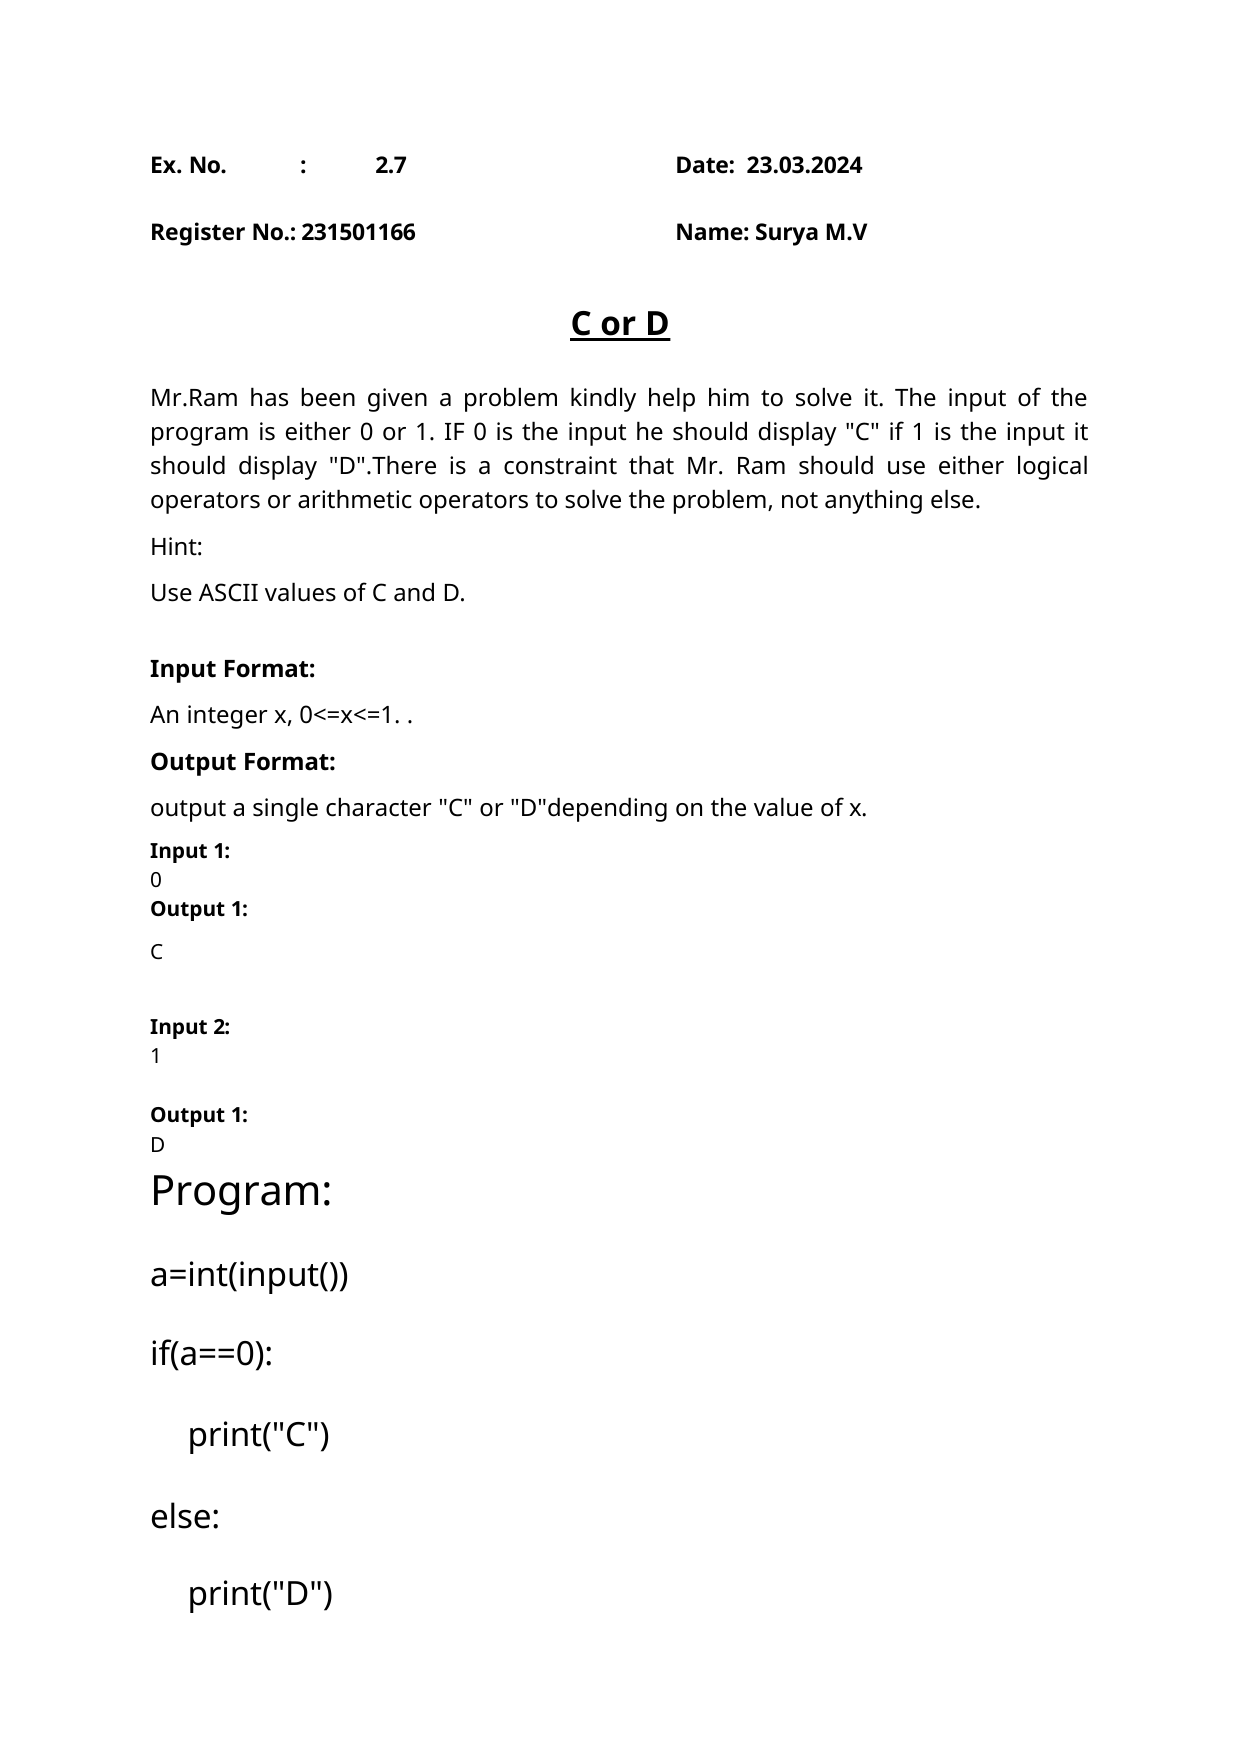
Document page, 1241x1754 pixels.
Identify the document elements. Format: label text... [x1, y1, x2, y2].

subtitle Input Format: [150, 652, 1136, 685]
subtitle Output Format: [150, 744, 1136, 777]
text Program: a=int(input()) if(a==0): [150, 1161, 377, 1375]
text output a single character "C" or "D"depending on the value of x. [150, 791, 1136, 823]
text Output 1: [150, 1100, 1136, 1128]
text 1 [150, 1041, 1136, 1070]
text C [150, 937, 1136, 965]
text Output 1: [150, 894, 1136, 923]
text Register No.: 231501166 Name: Surya M.V [150, 216, 1136, 247]
text Ex. No. : 2.7 Date: 23.03.2024 [150, 149, 1136, 180]
text Input 1: [150, 836, 1136, 864]
text print("D") [187, 1576, 1136, 1613]
text Mr.Ram has been given a problem kindly help him to solve it. The input of the program is either 0 or 1. IF 0 is the input he should display "C" if 1 is the input it should display "D".There is a constraint that Mr. Ram should use either logical operators or arithmetic operators to solve the problem, not anything else. [150, 380, 1090, 516]
text An integer x, 0<=x<=1. . [150, 698, 1136, 731]
text D [150, 1130, 1136, 1158]
text print("C") else: [150, 1411, 377, 1539]
text 0 [150, 866, 1136, 894]
text Input 2: [150, 1012, 1136, 1040]
text Hint: [150, 529, 1136, 562]
subtitle C or D [153, 300, 1088, 346]
text Use ASCII values of C and D. [150, 576, 1136, 608]
